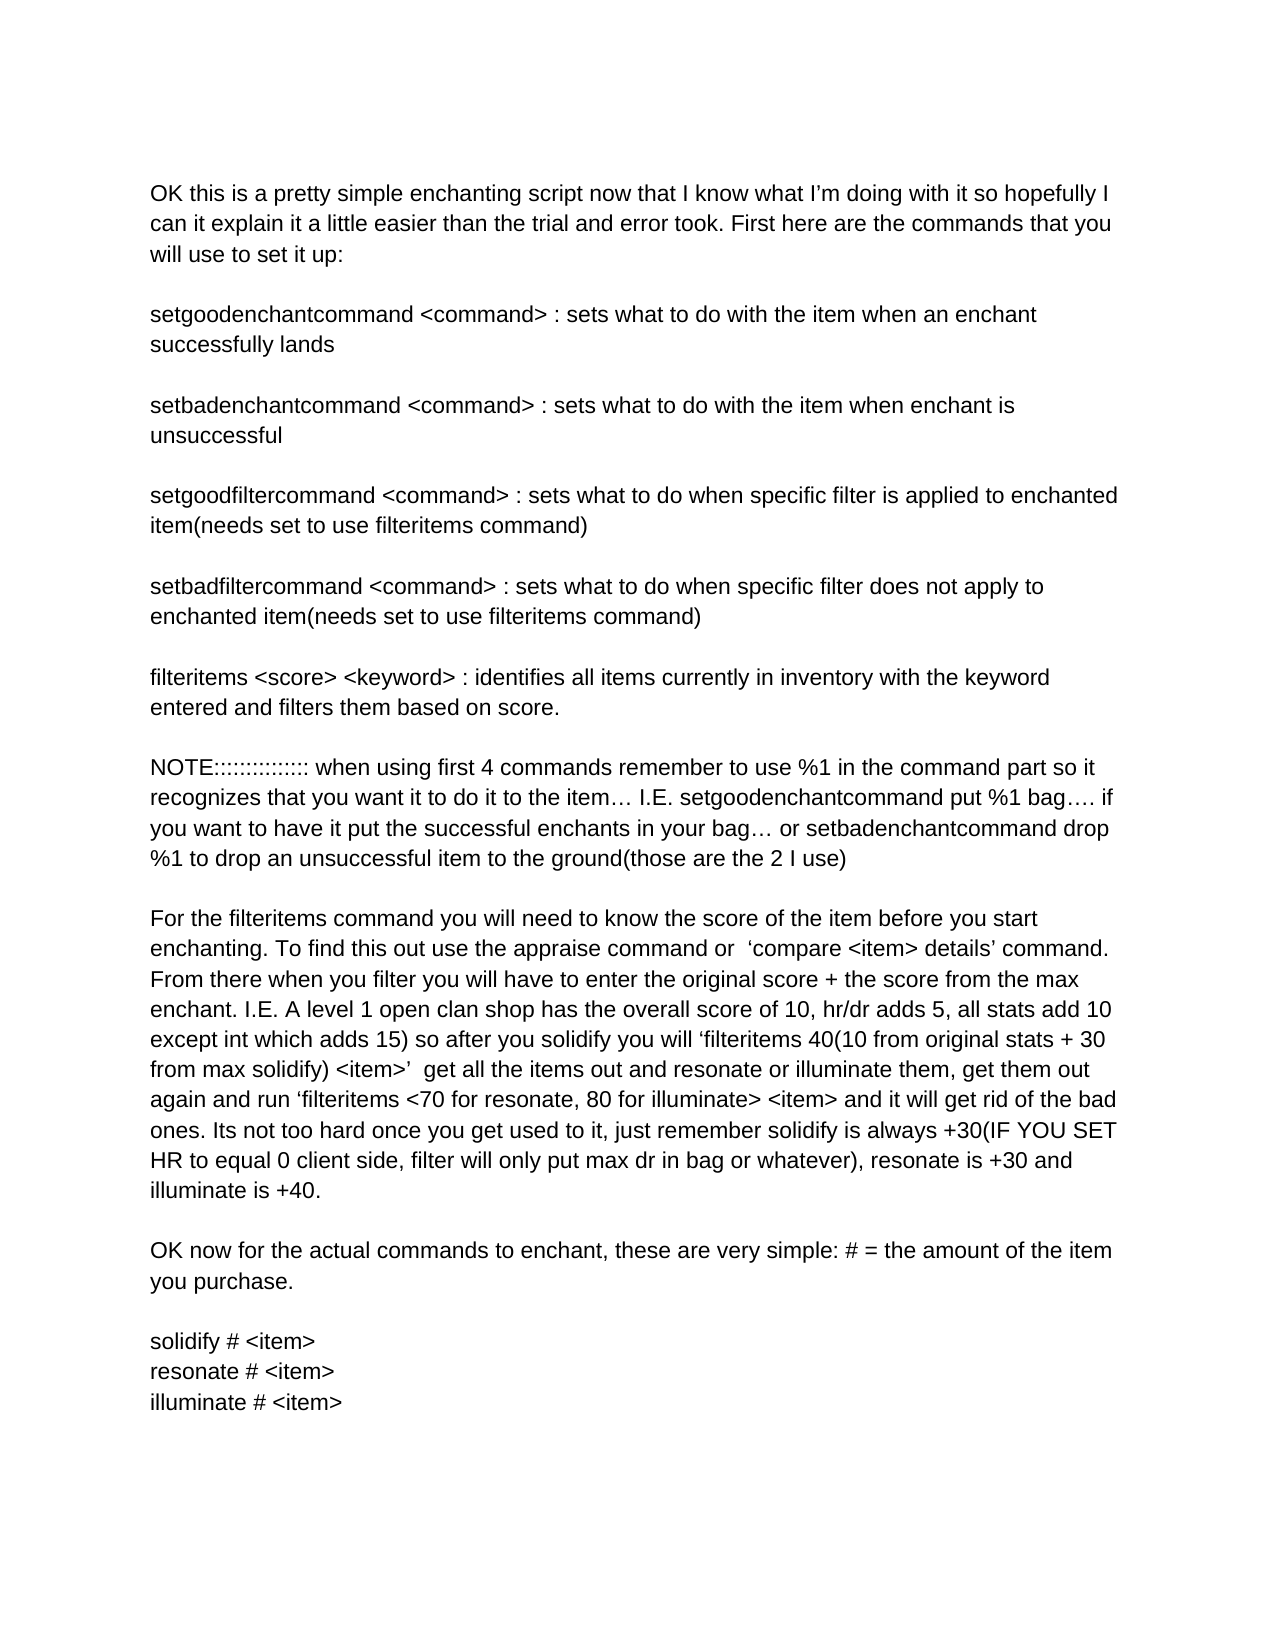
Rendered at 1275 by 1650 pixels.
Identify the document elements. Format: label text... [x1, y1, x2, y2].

text resonate # <item> [150, 1358, 1125, 1385]
text setgoodfiltercommand <command> : sets what to do when specific filter is applied to enchanted item(needs set to use filteritems command) [150, 482, 1125, 539]
text setbadenchantcommand <command> : sets what to do with the item when enchant is unsuccessful [150, 392, 1125, 448]
text illuminate # <item> [150, 1388, 1125, 1415]
text filteritems <score> <keyword> : identifies all items currently in inventory with the keyword entered and filters them based on score. [150, 663, 1125, 720]
text OK this is a pretty simple enchanting script now that I know what I’m doing with it so hopefully I can it explain it a little easier than the trial and error took. First here are the commands that you will use to set it up: [150, 150, 1125, 267]
text NOTE::::::::::::::: when using first 4 commands remember to use %1 in the command part so it recognizes that you want it to do it to the item… I.E. setgoodenchantcommand put %1 bag…. if you want to have it put the successful enchants in your bag… or setbadenchantcommand drop %1 to drop an unsuccessful item to the ground(those are the 2 I use) [150, 754, 1125, 871]
text setgoodenchantcommand <command> : sets what to do with the item when an enchant successfully lands [150, 301, 1125, 358]
text For the filteritems command you will need to know the score of the item before you start enchanting. To find this out use the appraise command or ‘compare <item> details’ command. From there when you filter you will have to enter the original score + the score from the max enchant. I.E. A level 1 open clan shop has the overall score of 10, hr/dr adds 5, all stats add 10 except int which adds 15) so after you solidify you will ‘filteritems 40(10 from original stats + 30 from max solidify) <item>’ get all the items out and resonate or illuminate them, get them out again and run ‘filteritems <70 for resonate, 80 for illuminate> <item> and it will get rid of the bad ones. Its not too hard once you get used to it, just remember solidify is always +30(IF YOU SET HR to equal 0 client side, filter will only put max dr in bag or whatever), resonate is +30 and illuminate is +40. [150, 905, 1125, 1203]
text solidify # <item> [150, 1328, 1125, 1354]
text setbadfiltercommand <command> : sets what to do when specific filter does not apply to enchanted item(needs set to use filteritems command) [150, 573, 1125, 629]
text OK now for the actual commands to enchant, these are very simple: # = the amount of the item you purchase. [150, 1237, 1125, 1294]
